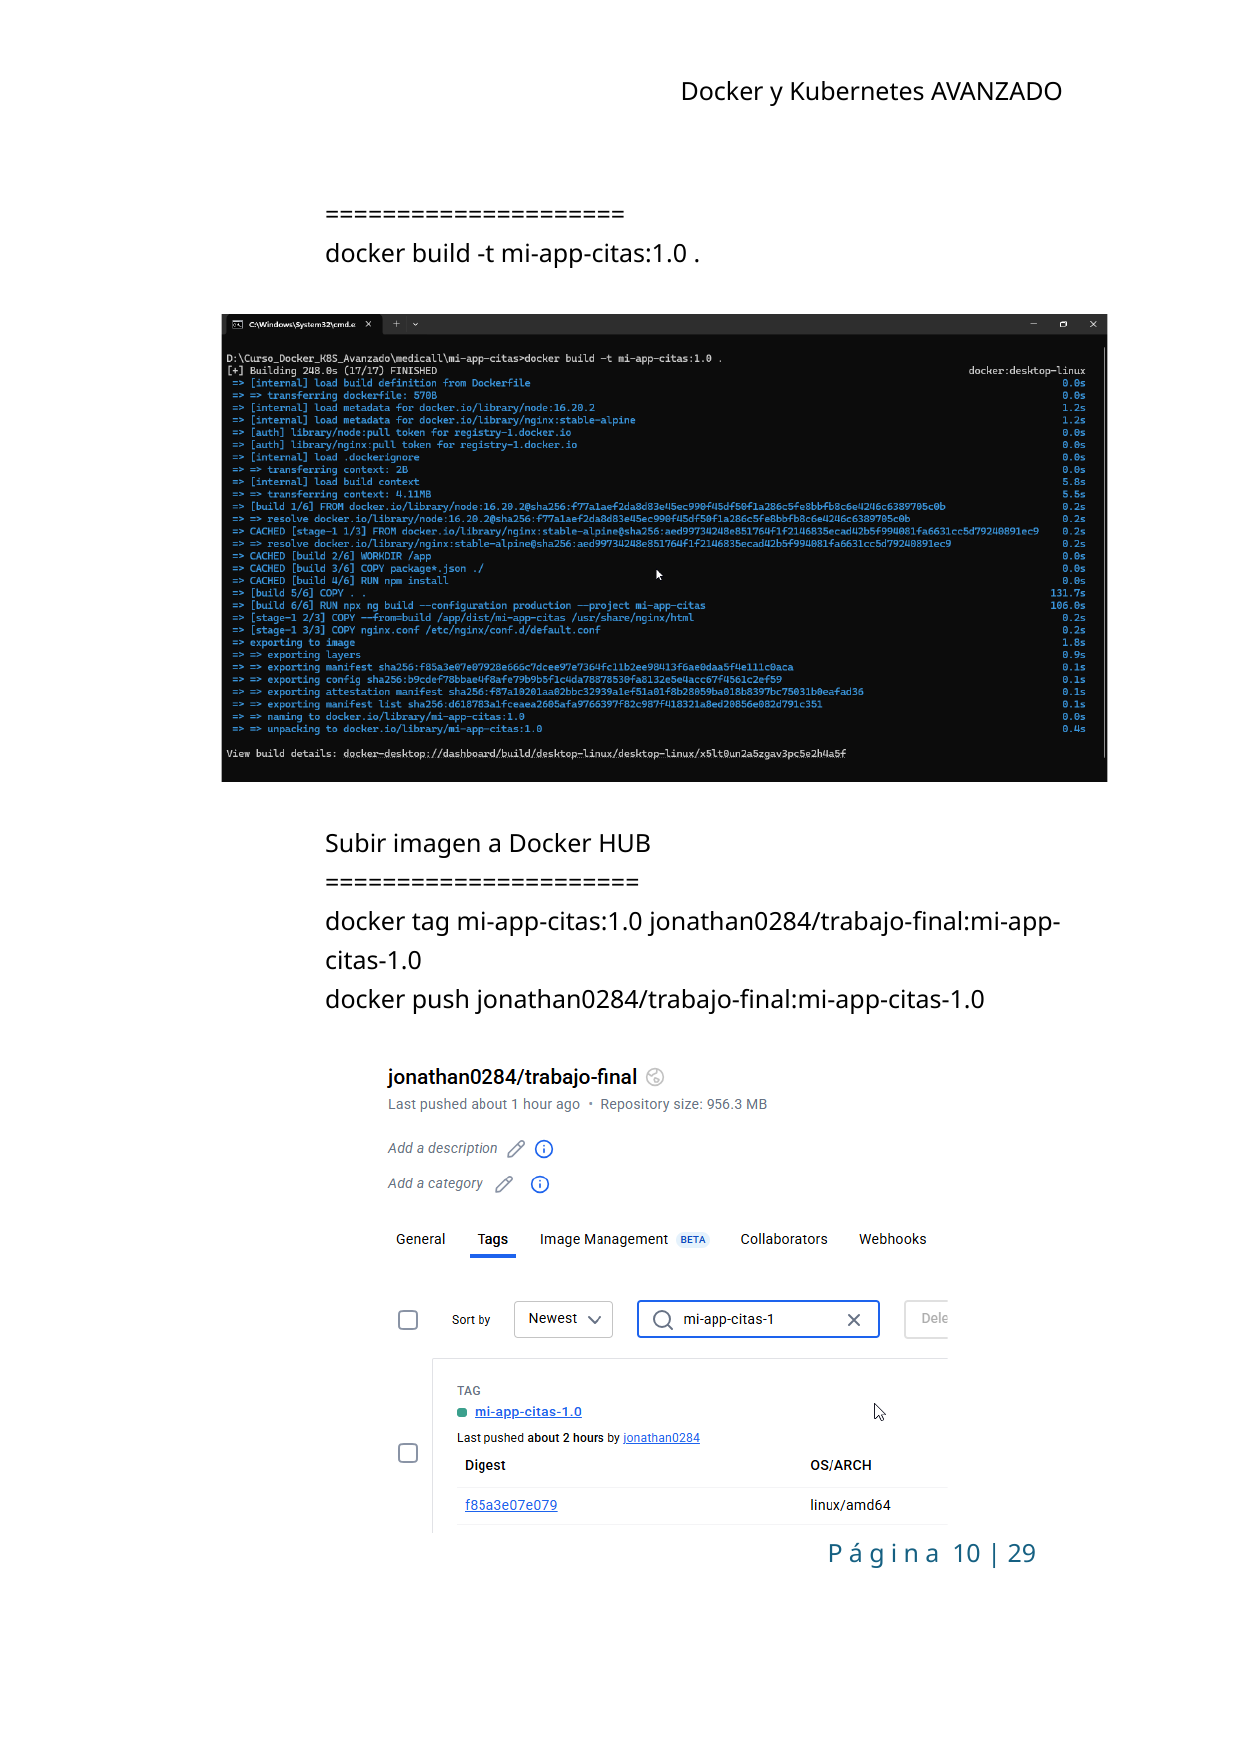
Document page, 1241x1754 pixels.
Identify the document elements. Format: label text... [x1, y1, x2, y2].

picture [366, 1060, 948, 1533]
list docker tag mi-app-citas:1.0 jonathan0284/trabajo-final:mi-app-citas-1.0 [325, 904, 1063, 977]
list ====================== [325, 865, 1063, 899]
picture [221, 314, 1108, 782]
list ===================== [325, 197, 1063, 231]
list docker push jonathan0284/trabajo-final:mi-app-citas-1.0 [325, 982, 1063, 1016]
list Subir imagen a Docker HUB [325, 826, 1063, 859]
list docker build -t mi-app-citas:1.0 . [325, 236, 1063, 270]
